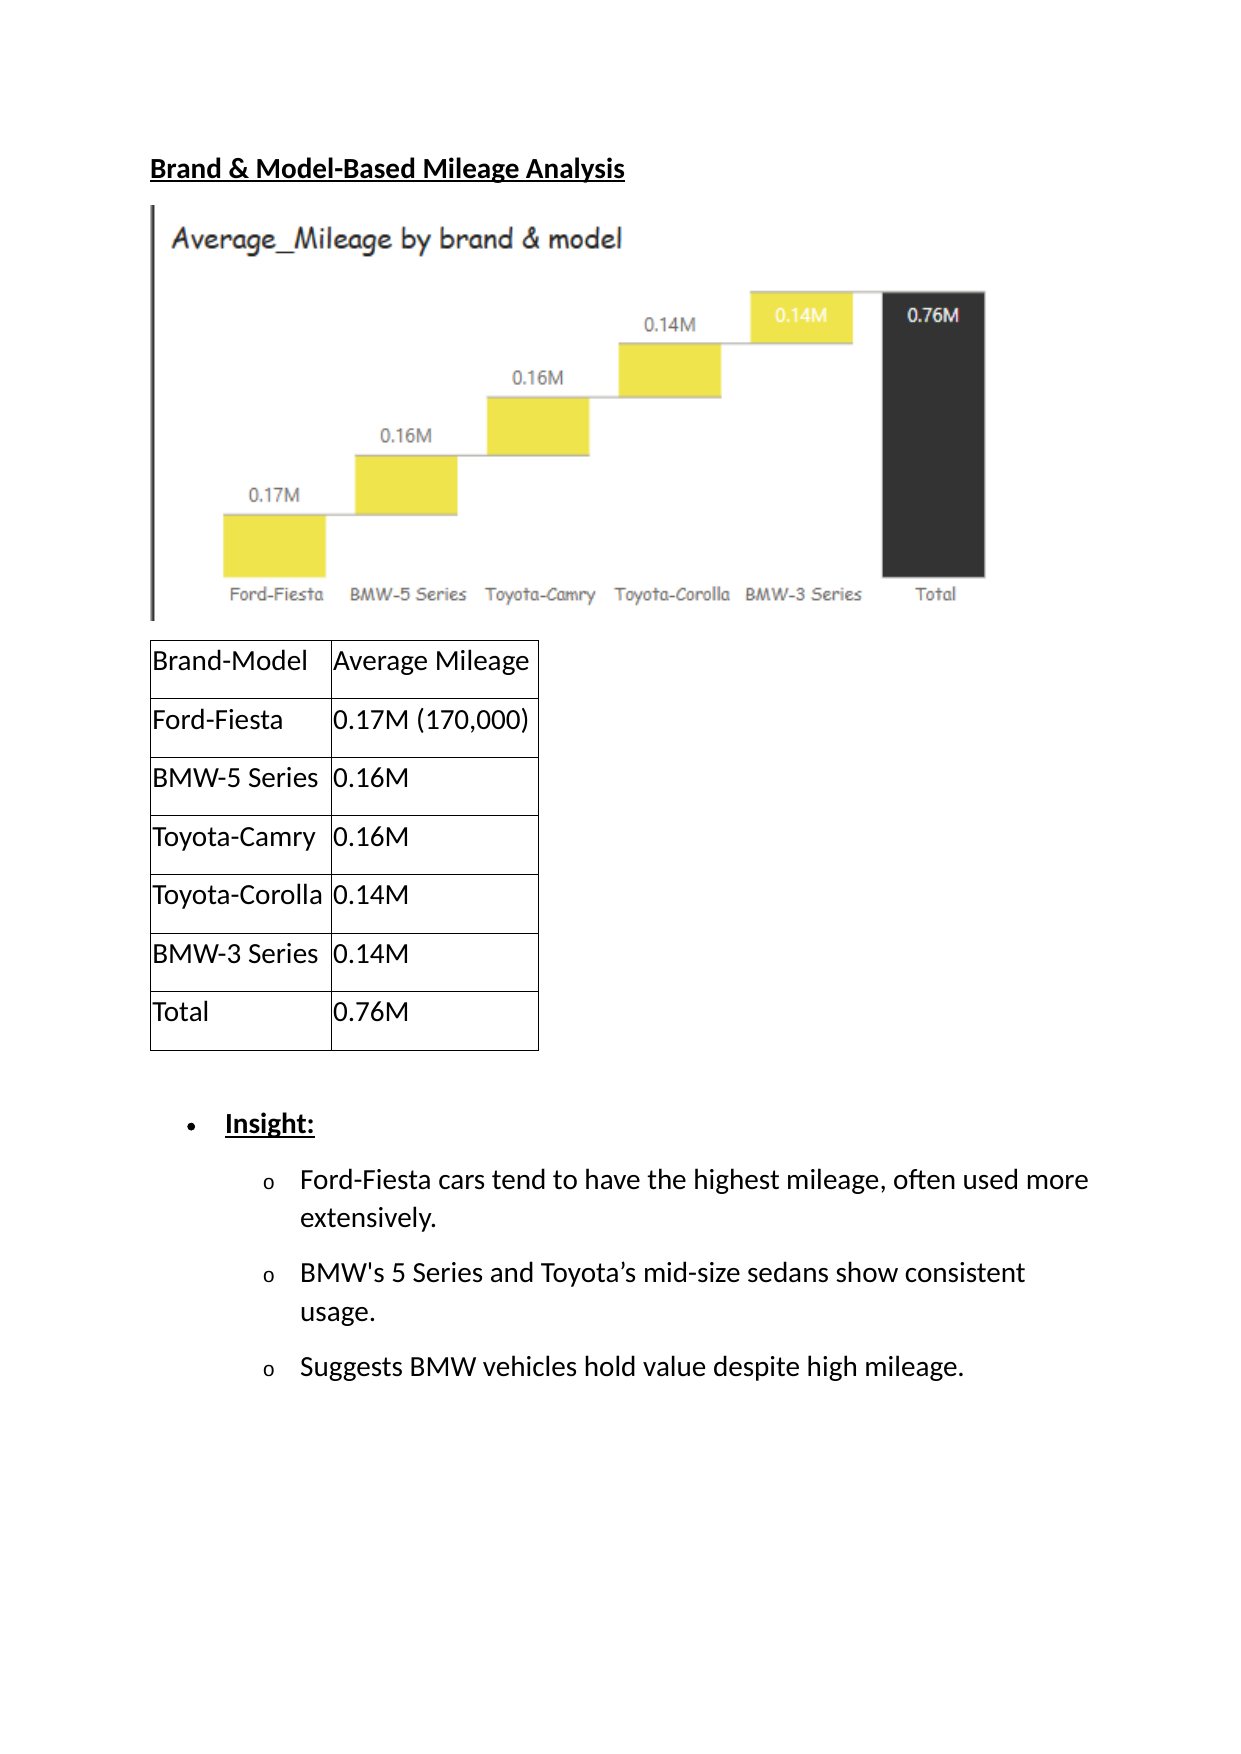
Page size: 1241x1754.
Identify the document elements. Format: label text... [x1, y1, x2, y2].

table_cell Toyota-Corolla [151, 875, 331, 932]
table_cell BMW-5 Series [151, 758, 331, 815]
table_cell 0.16M [332, 816, 538, 874]
table_cell Ford-Fiesta [151, 699, 331, 757]
list Insight: [187, 1106, 1090, 1141]
table_cell BMW-3 Series [151, 934, 331, 991]
table_cell 0.17M (170,000) [332, 699, 538, 757]
table_cell 0.14M [332, 875, 538, 932]
table_header Average Mileage [332, 641, 538, 698]
table_cell 0.16M [332, 758, 538, 815]
table_cell 0.76M [332, 992, 538, 1049]
list Suggests BMW vehicles hold value despite high mileage. [262, 1348, 1090, 1383]
text Brand & Model-Based Mileage Analysis [150, 150, 1090, 186]
list BMW's 5 Series and Toyota’s mid-size sedans show consistent usage. [262, 1254, 1090, 1328]
list Ford-Fiesta cars tend to have the highest mileage, often used more extensively. [262, 1161, 1090, 1235]
picture [150, 205, 1047, 621]
table_header Brand-Model [151, 641, 331, 698]
table_cell Toyota-Camry [151, 816, 331, 874]
table_cell Total [151, 992, 331, 1049]
table_cell 0.14M [332, 934, 538, 991]
